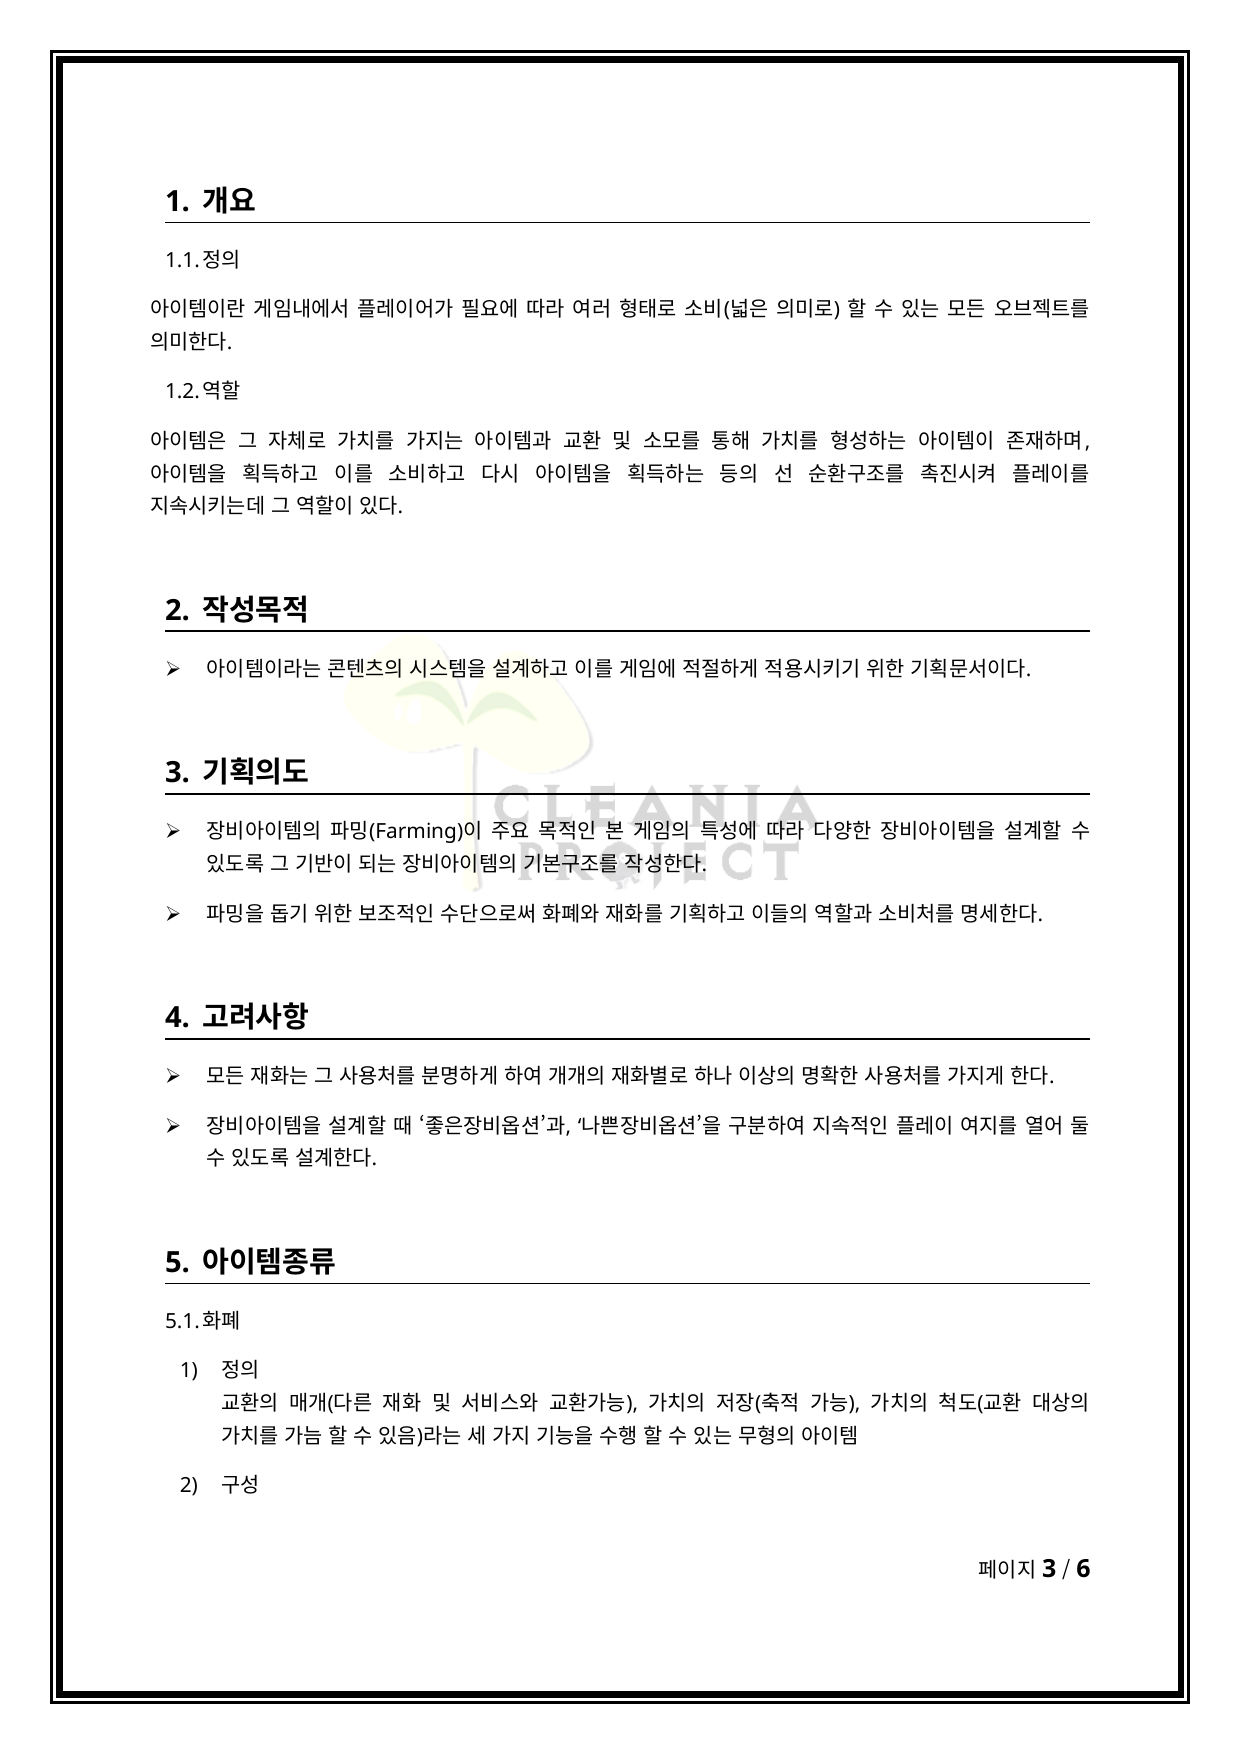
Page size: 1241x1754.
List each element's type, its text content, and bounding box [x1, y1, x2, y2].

list 모든 재화는 그 사용처를 분명하게 하여 개개의 재화별로 하나 이상의 명확한 사용처를 가지게 한다. [165, 1059, 1090, 1090]
subtitle 고려사항 [165, 993, 1090, 1038]
list 정의 교환의 매개(다른 재화 및 서비스와 교환가능), 가치의 저장(축적 가능), 가치의 척도(교환 대상의 가치를 가늠 할 수 있음)라는 세 가지 기능을 수행 할 수 있는 무형의 아이템 [179, 1354, 1090, 1449]
text 정의 [165, 243, 1090, 273]
subtitle 작성목적 [165, 586, 1090, 630]
list 장비아이템을 설계할 때 ‘좋은장비옵션’과, ‘나쁜장비옵션’을 구분하여 지속적인 플레이 여지를 열어 둘 수 있도록 설계한다. [165, 1109, 1090, 1172]
subtitle 아이템종류 [165, 1238, 1090, 1283]
list 장비아이템의 파밍(Farming)이 주요 목적인 본 게임의 특성에 따라 다양한 장비아이템을 설계할 수 있도록 그 기반이 되는 장비아이템의 기본구조를 작성한다. [165, 815, 1090, 878]
text 아이템은 그 자체로 가치를 가지는 아이템과 교환 및 소모를 통해 가치를 형성하는 아이템이 존재하며, 아이템을 획득하고 이를 소비하고 다시 아이템을 획득하는 등의 선 순환구조를 촉진시켜 플레이를 지속시키는데 그 역할이 있다. [150, 424, 1090, 520]
list 아이템이라는 콘텐츠의 시스템을 설계하고 이를 게임에 적절하게 적용시키기 위한 기획문서이다. [165, 652, 1090, 682]
list 구성 [179, 1468, 1090, 1499]
text 아이템이란 게임내에서 플레이어가 필요에 따라 여러 형태로 소비(넓은 의미로) 할 수 있는 모든 오브젝트를 의미한다. [150, 293, 1090, 356]
text 화폐 [165, 1304, 1090, 1335]
list 파밍을 돕기 위한 보조적인 수단으로써 화폐와 재화를 기획하고 이들의 역할과 소비처를 명세한다. [165, 897, 1090, 927]
subtitle 개요 [165, 177, 1090, 222]
text 역할 [165, 375, 1090, 405]
subtitle 기획의도 [165, 749, 1090, 793]
